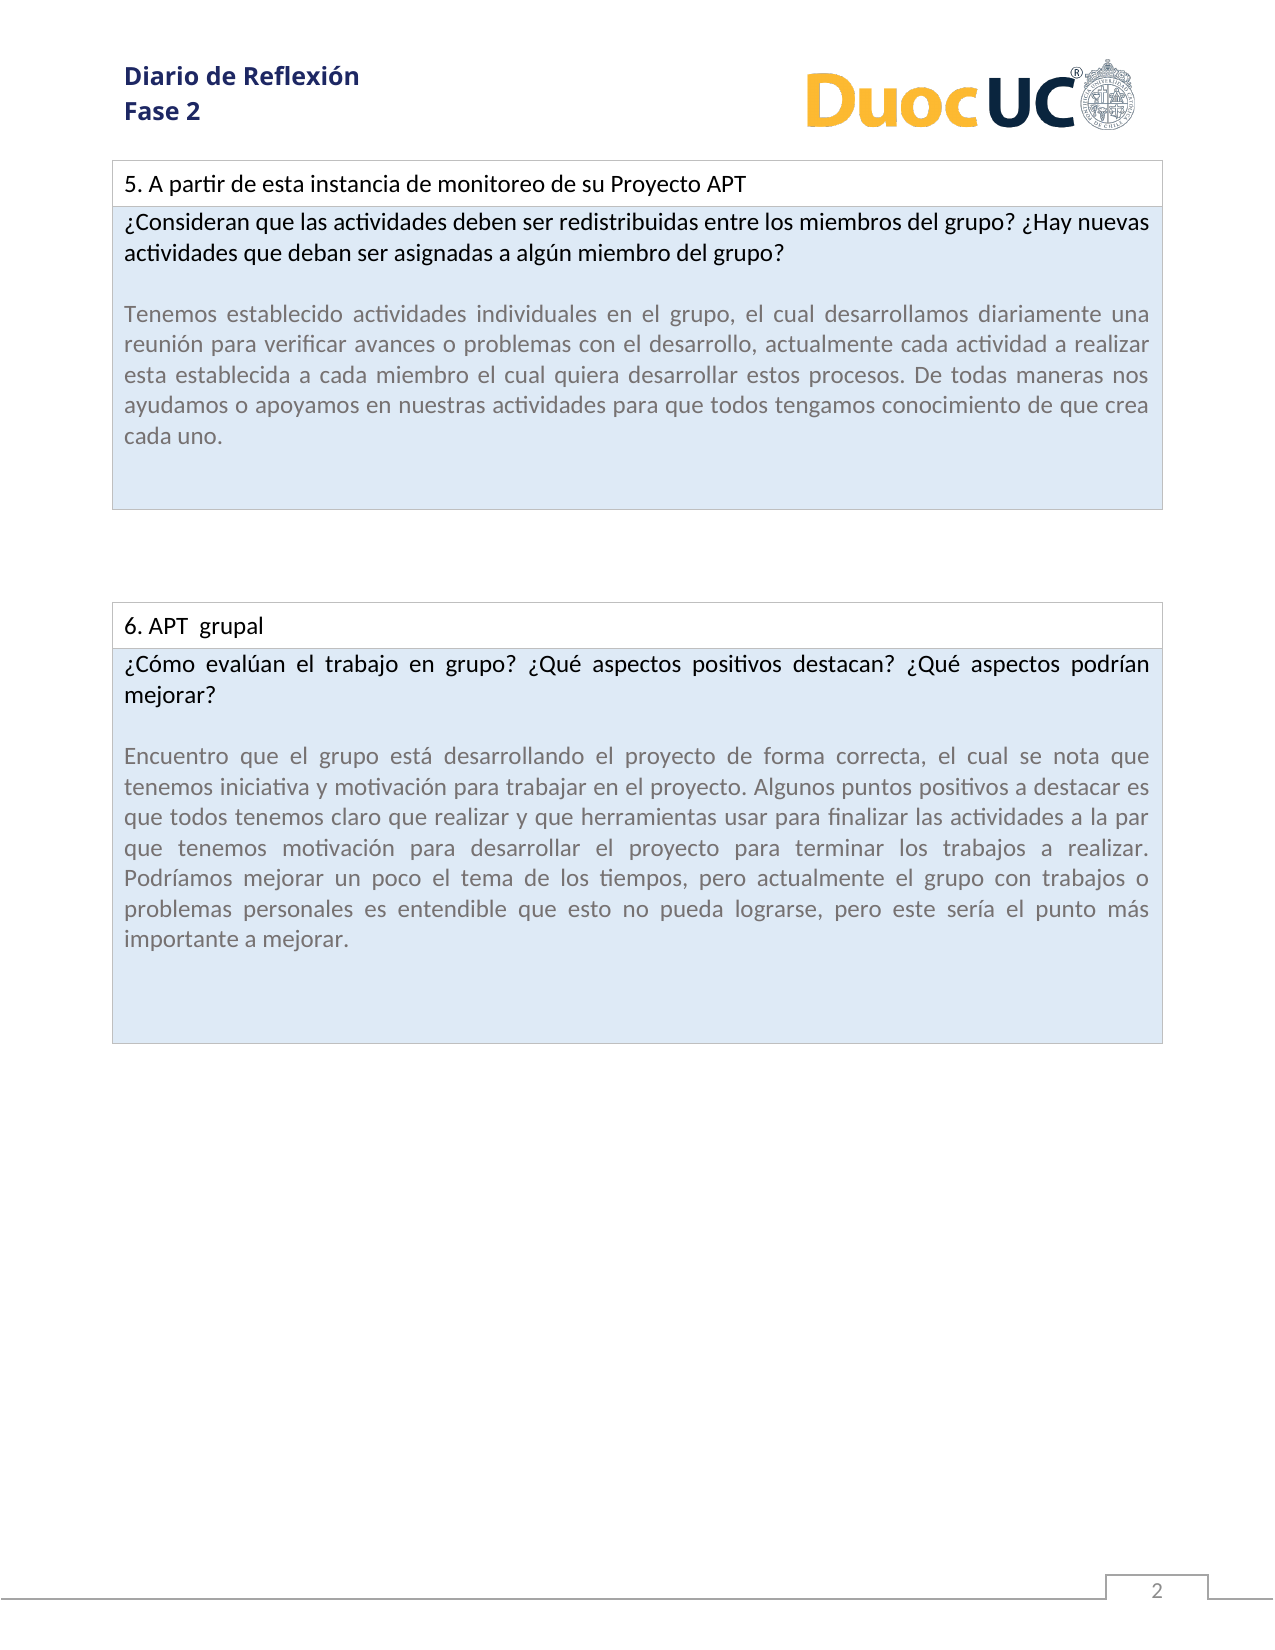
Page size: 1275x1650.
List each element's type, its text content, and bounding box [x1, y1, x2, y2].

table_cell ¿Consideran que las actividades deben ser redistribuidas entre los miembros del grupo? ¿Hay nuevas actividades que deban ser asignadas a algún miembro del grupo? Tenemos establecido actividades individuales en el grupo, el cual desarrollamos diariamente una reunión para verificar avances o problemas con el desarrollo, actualmente cada actividad a realizar esta establecida a cada miembro el cual quiera desarrollar estos procesos. De todas maneras nos ayudamos o apoyamos en nuestras actividades para que todos tengamos conocimiento de que crea cada uno. [113, 207, 1162, 509]
table_cell ¿Cómo evalúan el trabajo en grupo? ¿Qué aspectos positivos destacan? ¿Qué aspectos podrían mejorar? Encuentro que el grupo está desarrollando el proyecto de forma correcta, el cual se nota que tenemos iniciativa y motivación para trabajar en el proyecto. Algunos puntos positivos a destacar es que todos tenemos claro que realizar y que herramientas usar para finalizar las actividades a la par que tenemos motivación para desarrollar el proyecto para terminar los trabajos a realizar. Podríamos mejorar un poco el tema de los tiempos, pero actualmente el grupo con trabajos o problemas personales es entendible que esto no pueda lograrse, pero este sería el punto más importante a mejorar. [113, 649, 1162, 1043]
table_header 5. A partir de esta instancia de monitoreo de su Proyecto APT [113, 161, 1162, 206]
picture [807, 59, 1135, 130]
table_header 6. APT grupal [113, 603, 1162, 648]
